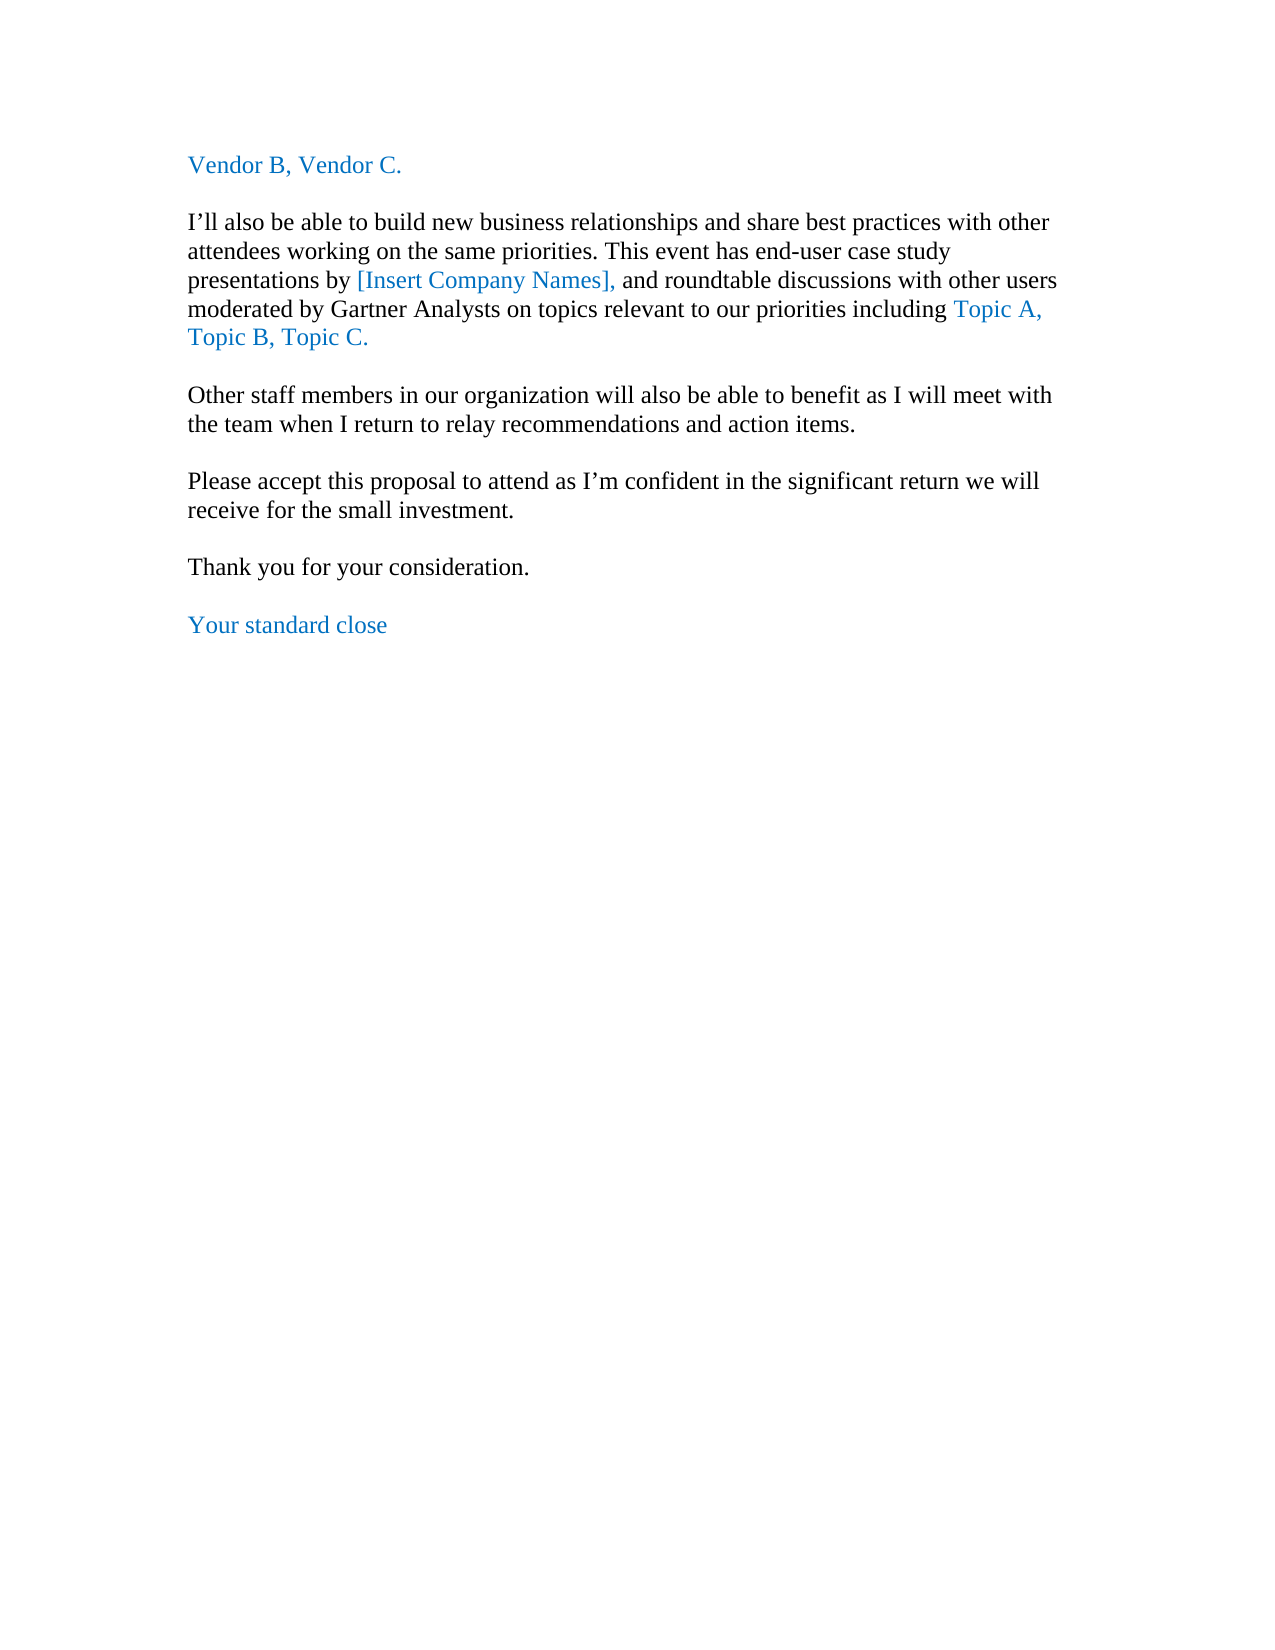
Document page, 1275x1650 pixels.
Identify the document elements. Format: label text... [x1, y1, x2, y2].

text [187, 150, 1087, 437]
text Please accept this proposal to attend as I’m confident in the significant return we will receive for the small investment. Thank you for your consideration. Your standard close [187, 437, 1087, 696]
